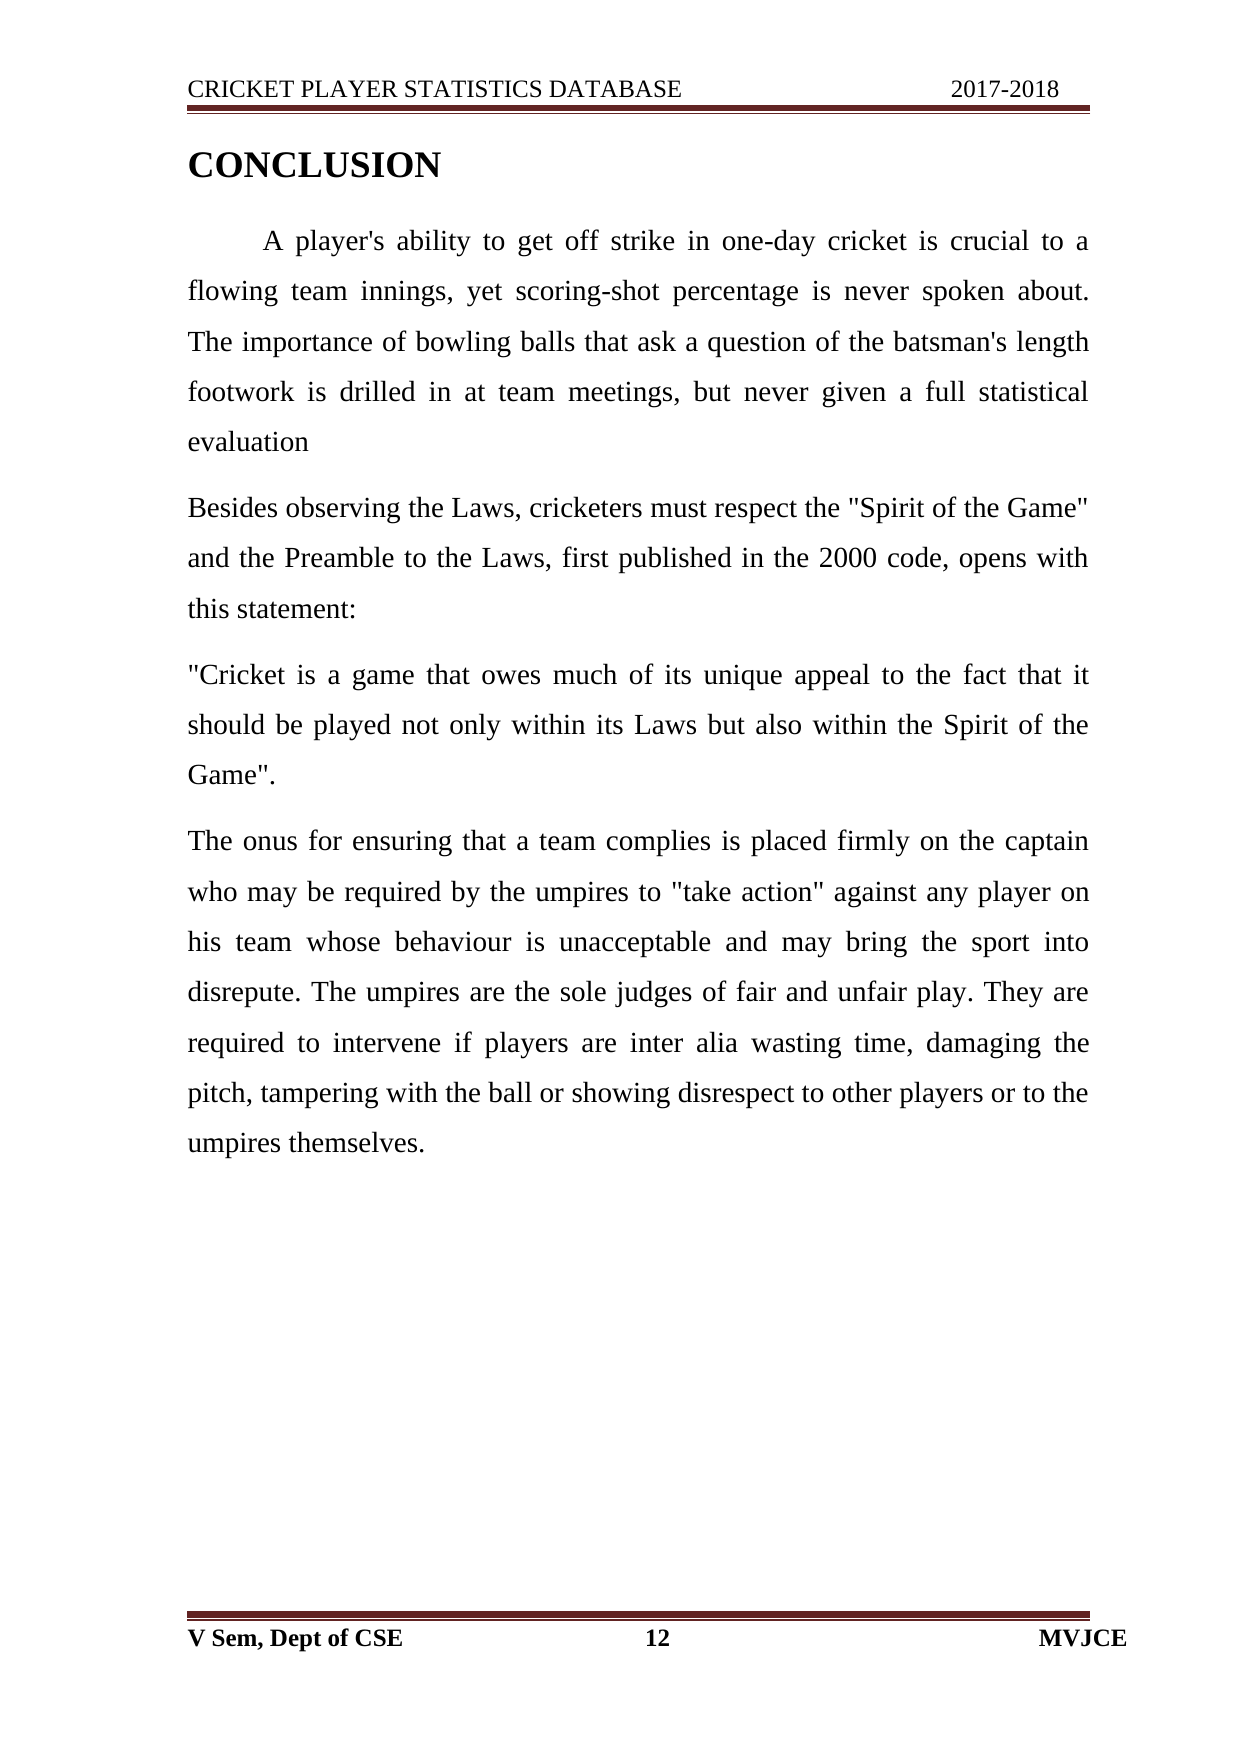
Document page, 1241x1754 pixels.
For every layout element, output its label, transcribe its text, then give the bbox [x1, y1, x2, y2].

text Besides observing the Laws, cricketers must respect the "Spirit of the Game" and the Preamble to the Laws, first published in the 2000 code, opens with this statement: [187, 490, 1090, 624]
text A player's ability to get off strike in one-day cricket is crucial to a flowing team innings, yet scoring-shot percentage is never spoken about. The importance of bowling balls that ask a question of the batsman's length footwork is drilled in at team meetings, but never given a full statistical evaluation [187, 223, 1090, 458]
text CONCLUSION [187, 143, 1090, 186]
text "Cricket is a game that owes much of its unique appeal to the fact that it should be played not only within its Laws but also within the Spirit of the Game". [187, 657, 1090, 791]
text The onus for ensuring that a team complies is placed firmly on the captain who may be required by the umpires to "take action" against any player on his team whose behaviour is unacceptable and may bring the sport into disrepute. The umpires are the sole judges of fair and unfair play. They are required to intervene if players are inter alia wasting time, damaging the pitch, tampering with the ball or showing disrespect to other players or to the umpires themselves. [187, 823, 1090, 1159]
